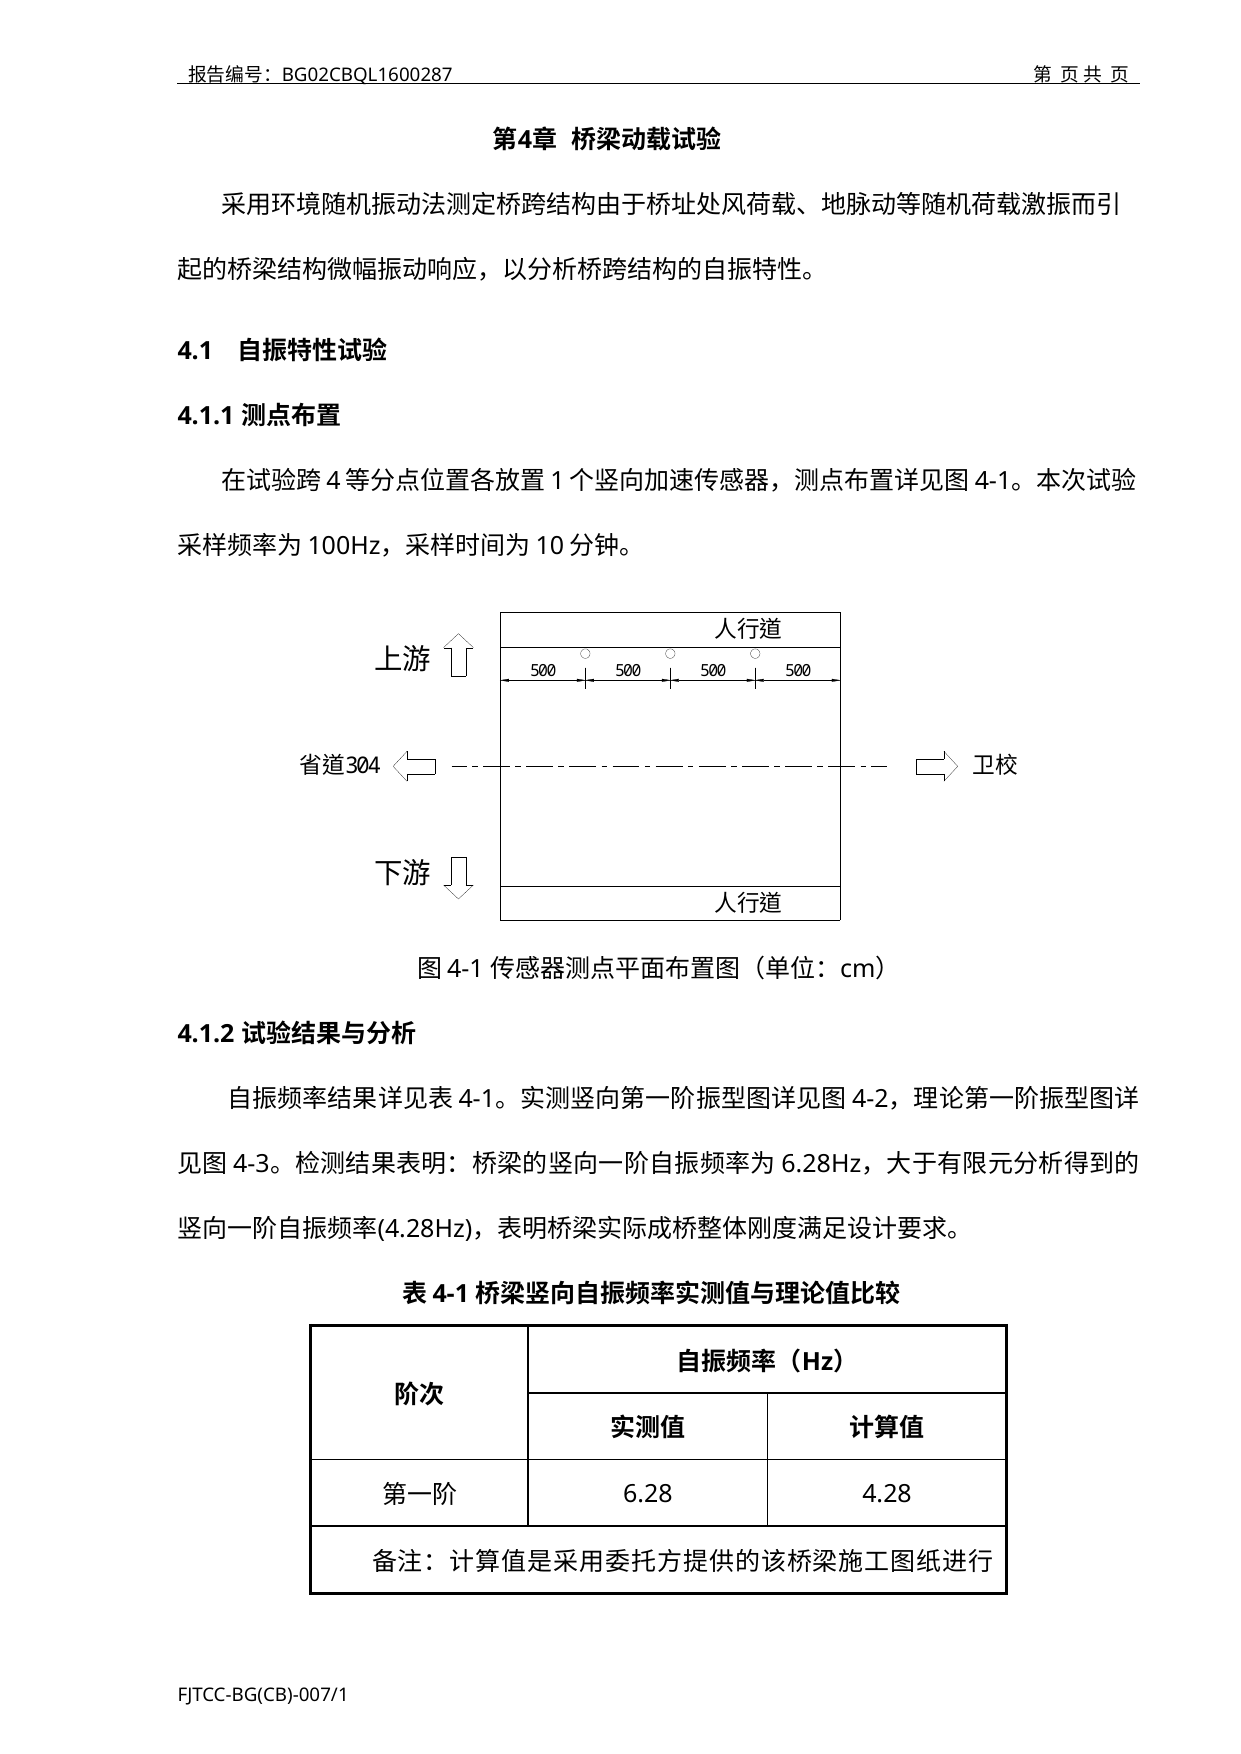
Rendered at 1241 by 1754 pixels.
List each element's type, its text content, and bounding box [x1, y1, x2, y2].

text 在试验跨4等分点位置各放置1个竖向加速传感器，测点布置详见图4-1。本次试验采样频率为100Hz，采样时间为10分钟。 [177, 446, 1140, 576]
subtitle 自振特性试验 [177, 316, 1140, 381]
subtitle 桥梁动载试验 [493, 105, 1140, 170]
table_cell 6.28 [529, 1460, 767, 1525]
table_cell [312, 1527, 1005, 1592]
text 图4-1 传感器测点平面布置图（单位：cm） [177, 934, 1140, 999]
table_header 阶次 [312, 1327, 527, 1458]
text 采用环境随机振动法测定桥跨结构由于桥址处风荷载、地脉动等随机荷载激振而引起的桥梁结构微幅振动响应，以分析桥跨结构的自振特性。 [177, 170, 1140, 300]
table_header 自振频率（Hz） [529, 1327, 1005, 1392]
table_cell 第一阶 [312, 1460, 527, 1525]
table_cell 计算值 [768, 1394, 1005, 1458]
text 试验结果与分析 [177, 999, 1140, 1064]
text 自振频率结果详见表4-1。实测竖向第一阶振型图详见图4-2，理论第一阶振型图详见图4-3。检测结果表明：桥梁的竖向一阶自振频率为6.28Hz，大于有限元分析得到的竖向一阶自振频率(4.28Hz)，表明桥梁实际成桥整体刚度满足设计要求。 [177, 1064, 1140, 1259]
table_cell 4.28 [768, 1460, 1005, 1525]
text 表4-1 桥梁竖向自振频率实测值与理论值比较 [177, 1259, 1074, 1324]
table_cell 实测值 [529, 1394, 767, 1458]
text 测点布置 [177, 381, 1140, 446]
